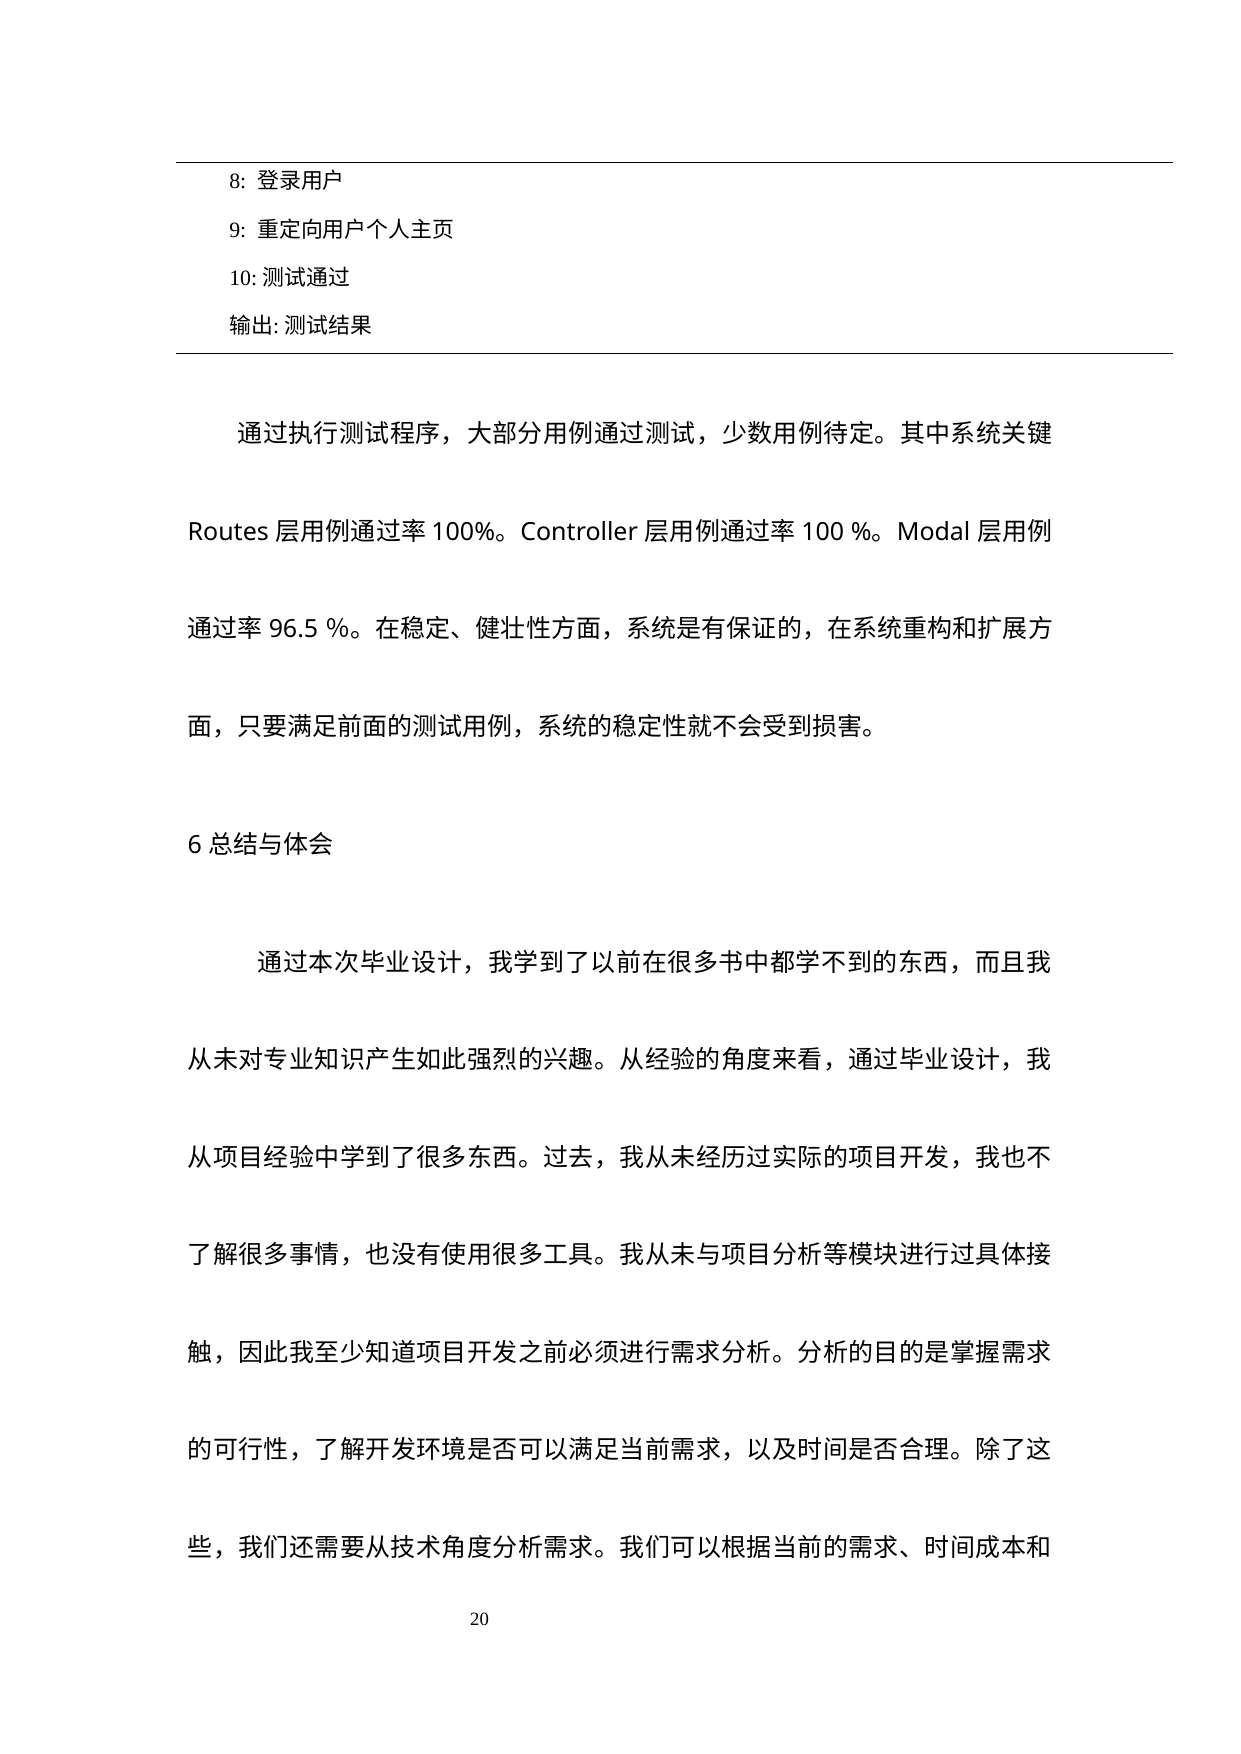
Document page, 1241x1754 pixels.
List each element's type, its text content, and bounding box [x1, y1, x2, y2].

subtitle 6 总结与体会 [187, 810, 1053, 875]
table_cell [176, 163, 1173, 353]
text 通过执行测试程序，大部分用例通过测试，少数用例待定。其中系统关键 Routes 层用例通过率100%。Controller 层用例通过率 100 %。Modal 层用例通过率 96.5 ％。在稳定、健壮性方面，系统是有保证的，在系统重构和扩展方面，只要满足前面的测试用例，系统的稳定性就不会受到损害。 [187, 399, 1053, 757]
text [187, 928, 1053, 1578]
